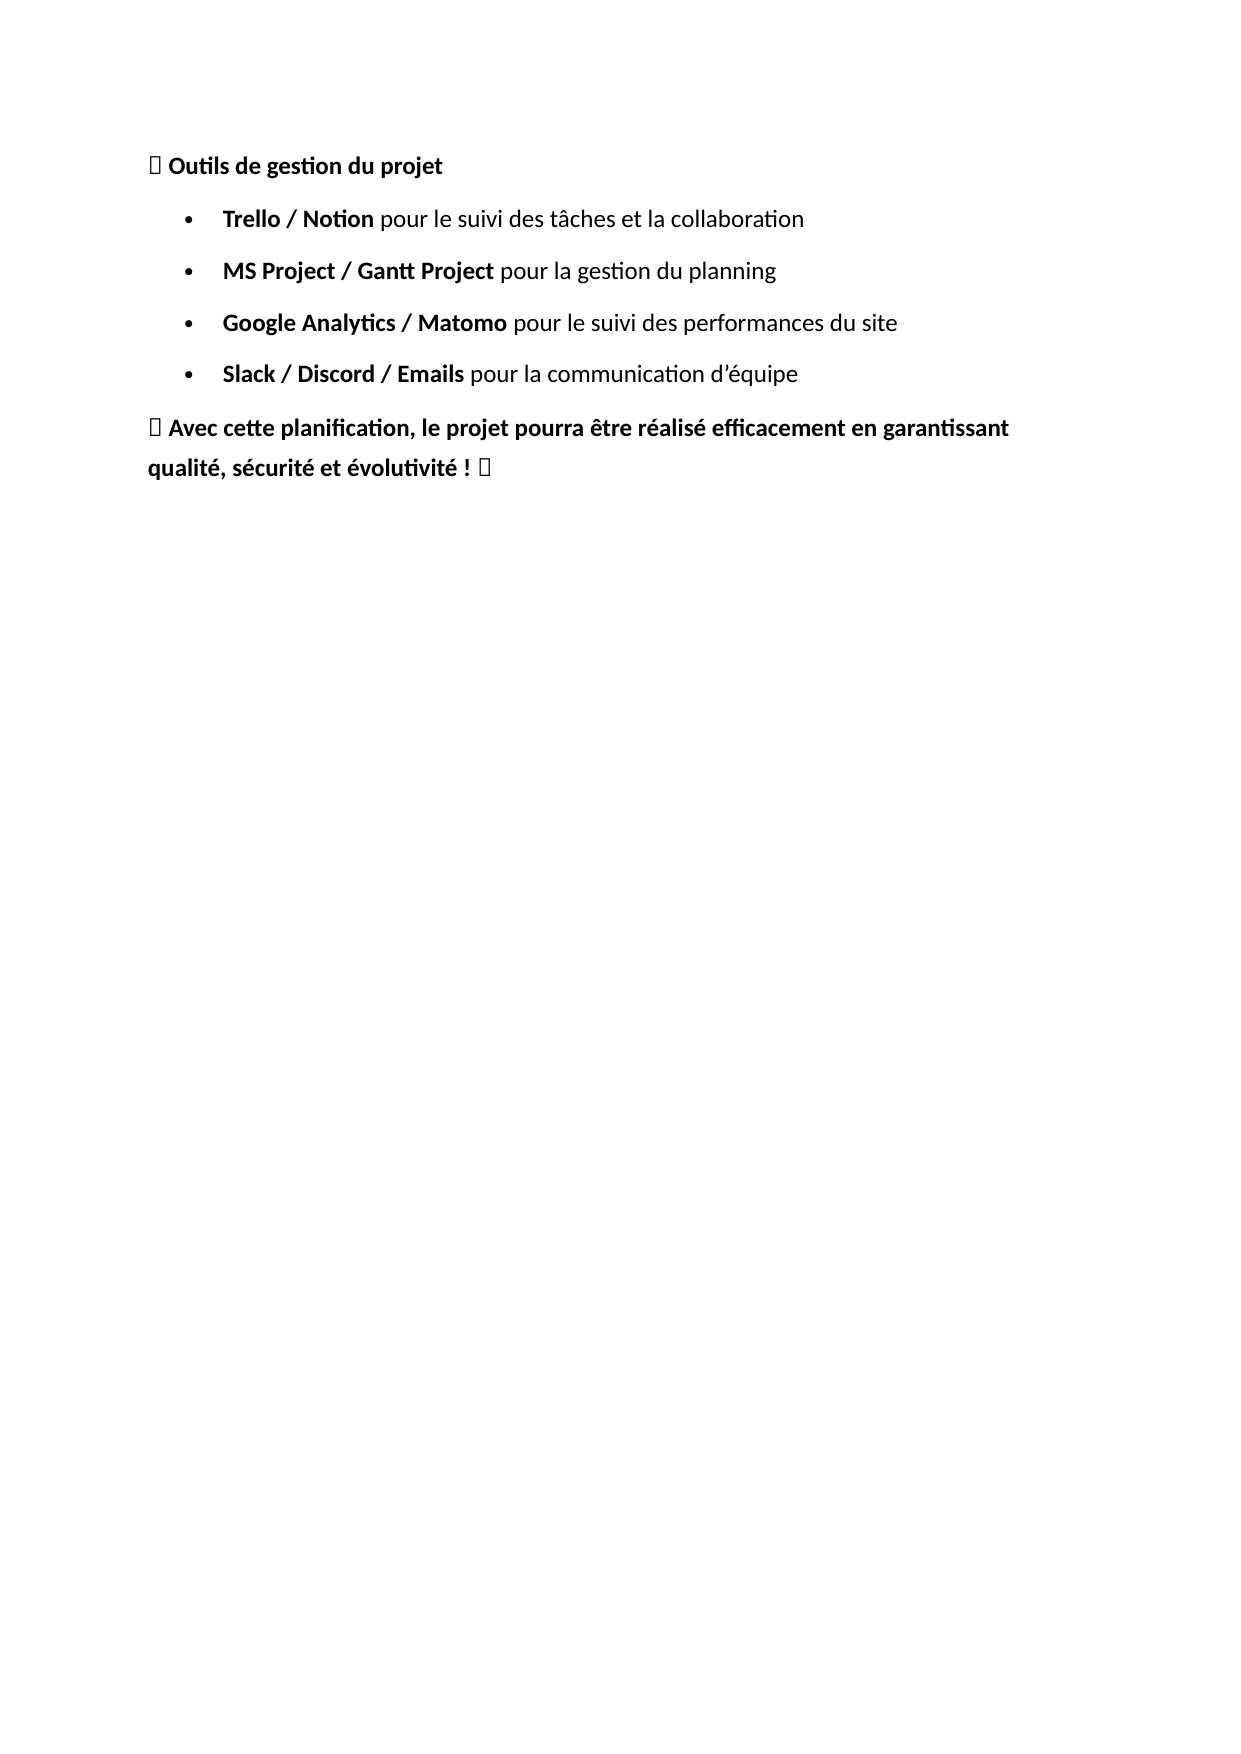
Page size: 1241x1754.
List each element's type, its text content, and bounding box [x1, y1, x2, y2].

list Trello / Notion pour le suivi des tâches et la collaboration [185, 203, 1093, 234]
list Slack / Discord / Emails pour la communication d’équipe [185, 358, 1093, 389]
text 🚀 Avec cette planification, le projet pourra être réalisé efficacement en garantissant qualité, sécurité et évolutivité ! 💡 [148, 410, 1093, 483]
list Google Analytics / Matomo pour le suivi des performances du site [185, 307, 1093, 337]
list MS Project / Gantt Project pour la gestion du planning [185, 255, 1093, 286]
text 📌 Outils de gestion du projet [148, 148, 1093, 182]
